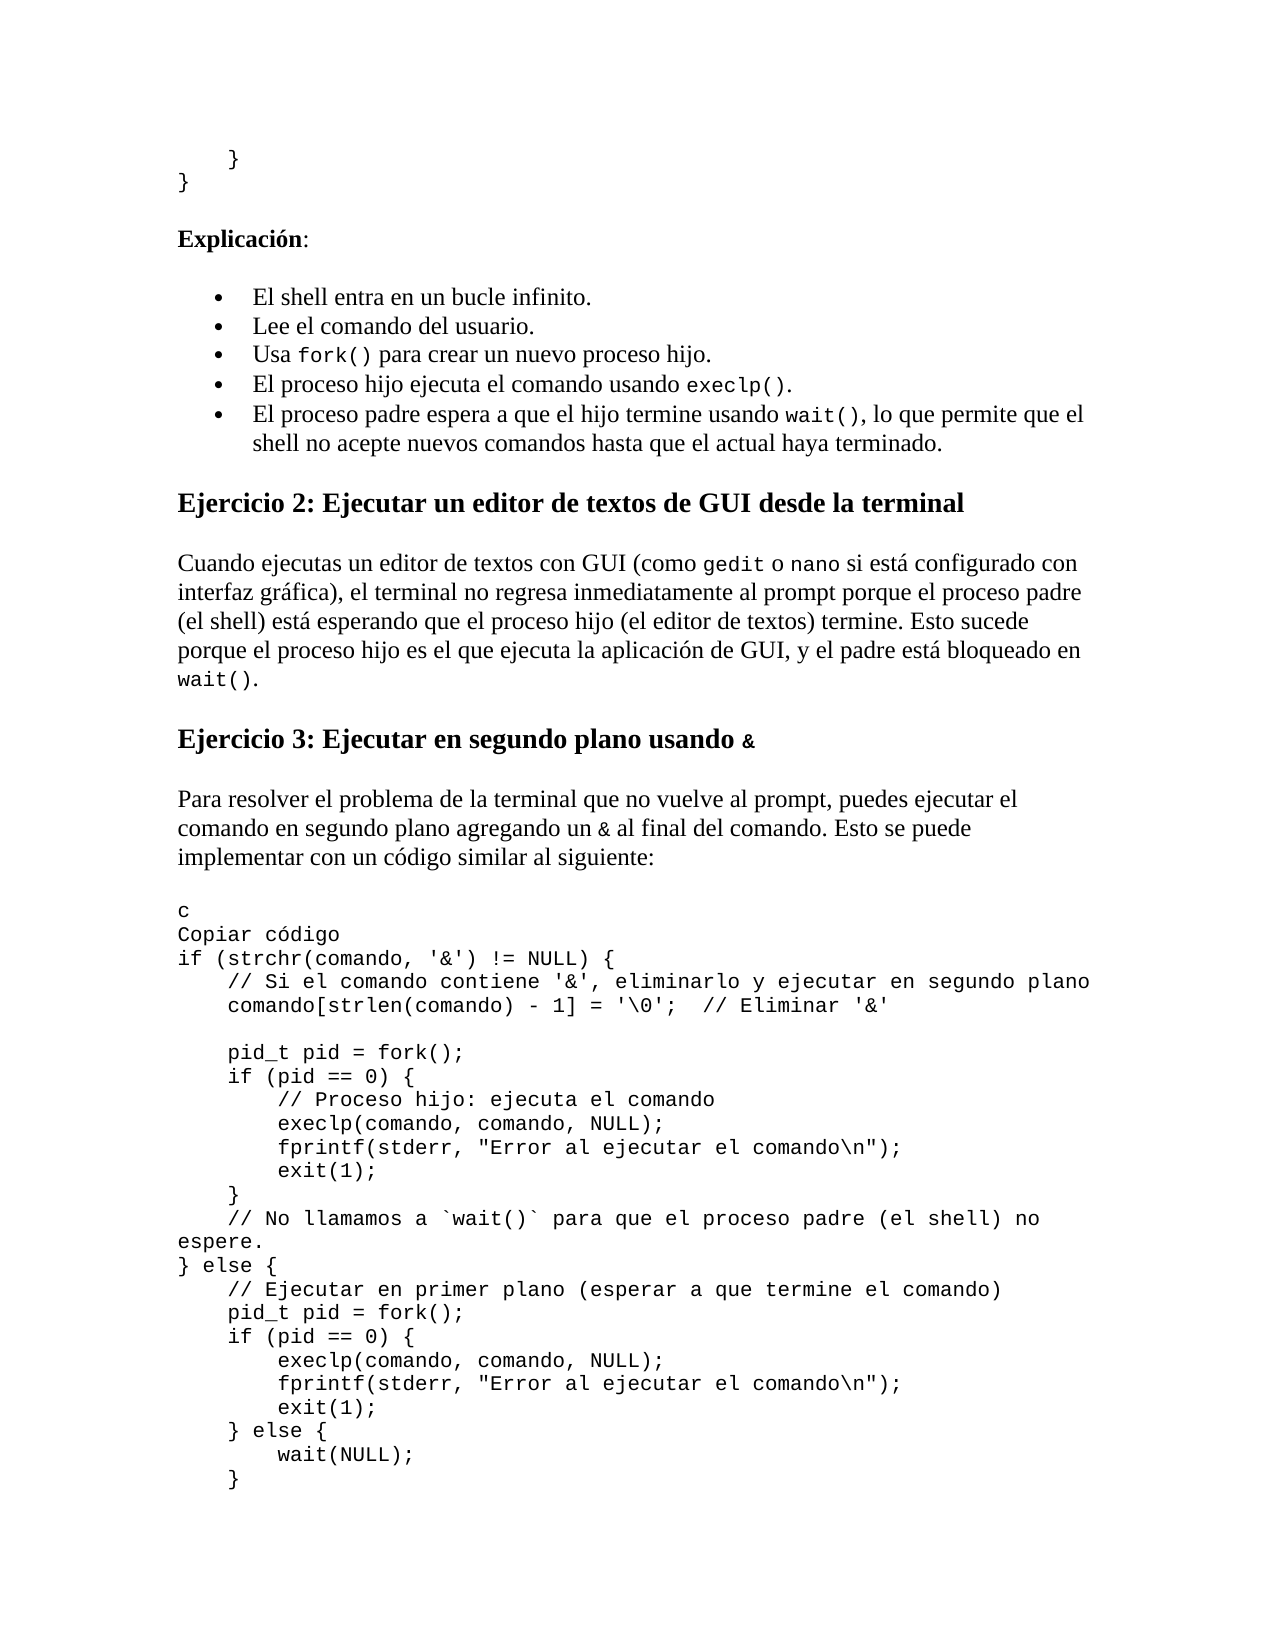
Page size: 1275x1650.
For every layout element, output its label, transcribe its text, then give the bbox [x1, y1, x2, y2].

list El proceso hijo ejecuta el comando usando execlp(). [215, 369, 1098, 399]
text // No llamamos a `wait()` para que el proceso padre (el shell) no espere. [177, 1208, 1098, 1255]
text Cuando ejecutas un editor de textos con GUI (como gedit o nano si está configurado con interfaz gráfica), el terminal no regresa inmediatamente al prompt porque el proceso padre (el shell) está esperando que el proceso hijo (el editor de textos) termine. Esto sucede porque el proceso hijo es el que ejecuta la aplicación de GUI, y el padre está bloqueado en wait(). [177, 548, 1098, 693]
text wait(NULL); [177, 1444, 1098, 1468]
text Explicación: [177, 224, 1098, 253]
text if (strchr(comando, '&') != NULL) { [177, 948, 1098, 971]
text pid_t pid = fork(); [177, 1042, 1098, 1066]
text Copiar código [177, 924, 1098, 948]
text Para resolver el problema de la terminal que no vuelve al prompt, puedes ejecutar el comando en segundo plano agregando un & al final del comando. Esto se puede implementar con un código similar al siguiente: [177, 784, 1098, 871]
text if (pid == 0) { [177, 1326, 1098, 1349]
list El shell entra en un bucle infinito. [215, 282, 1098, 311]
text } else { [177, 1255, 1098, 1279]
text fprintf(stderr, "Error al ejecutar el comando\n"); [177, 1137, 1098, 1160]
text } [177, 171, 1098, 195]
text Ejercicio 2: Ejecutar un editor de textos de GUI desde la terminal [177, 486, 1098, 518]
text } [177, 1184, 1098, 1208]
text // Ejecutar en primer plano (esperar a que termine el comando) [177, 1279, 1098, 1302]
list El proceso padre espera a que el hijo termine usando wait(), lo que permite que el shell no acepte nuevos comandos hasta que el actual haya terminado. [215, 399, 1098, 457]
text fprintf(stderr, "Error al ejecutar el comando\n"); [177, 1373, 1098, 1397]
text if (pid == 0) { [177, 1066, 1098, 1089]
text execlp(comando, comando, NULL); [177, 1349, 1098, 1373]
text } [177, 148, 1098, 171]
text } else { [177, 1421, 1098, 1444]
text comando[strlen(comando) - 1] = '\0'; // Eliminar '&' [177, 995, 1098, 1018]
text c [177, 900, 1098, 924]
text } [177, 1468, 1098, 1491]
text pid_t pid = fork(); [177, 1302, 1098, 1326]
text Ejercicio 3: Ejecutar en segundo plano usando & [177, 722, 1098, 755]
text exit(1); [177, 1160, 1098, 1184]
list Usa fork() para crear un nuevo proceso hijo. [215, 339, 1098, 369]
text execlp(comando, comando, NULL); [177, 1113, 1098, 1137]
text exit(1); [177, 1397, 1098, 1421]
list Lee el comando del usuario. [215, 311, 1098, 339]
text // Si el comando contiene '&', eliminarlo y ejecutar en segundo plano [177, 971, 1098, 995]
text // Proceso hijo: ejecuta el comando [177, 1089, 1098, 1113]
